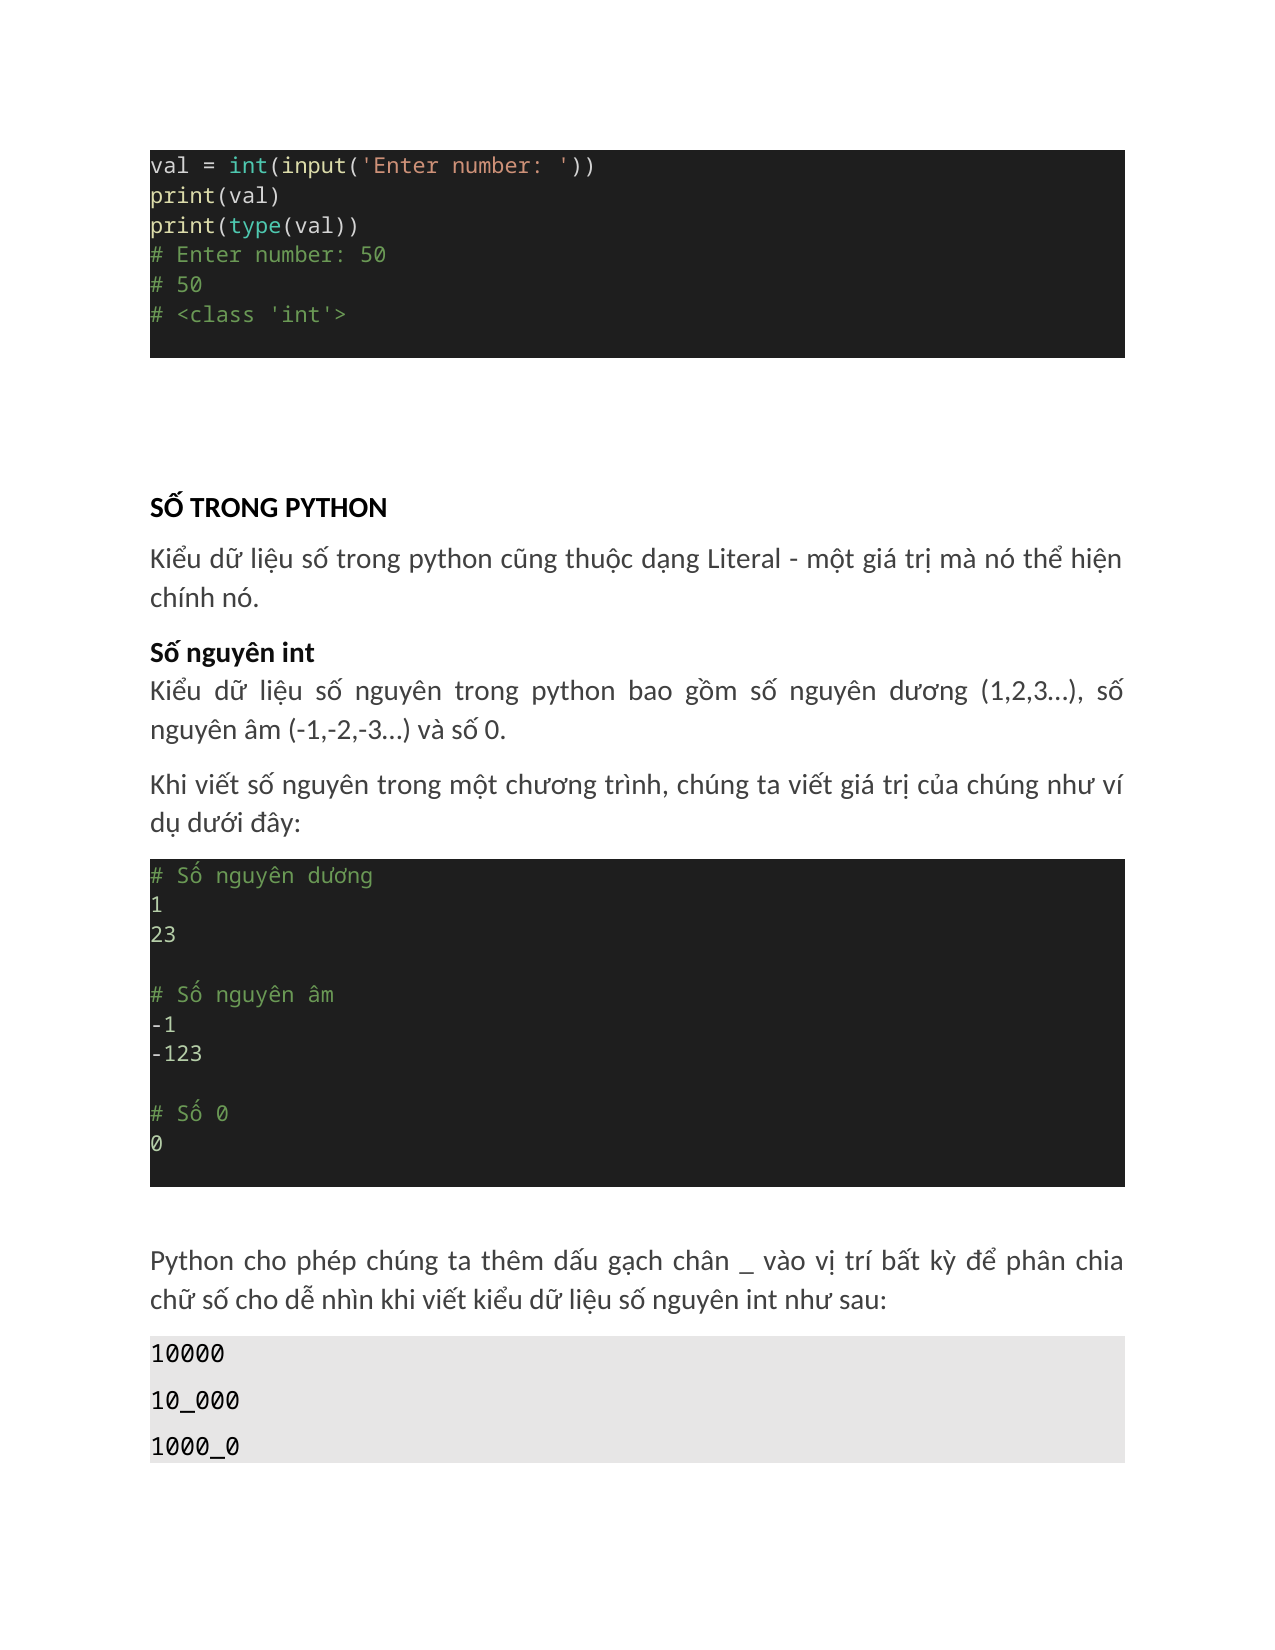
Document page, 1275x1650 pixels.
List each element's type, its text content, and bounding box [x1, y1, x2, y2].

text # Số 0 [150, 1098, 1125, 1128]
text # Enter number: 50 [150, 239, 1125, 269]
text print(val) [150, 180, 1125, 209]
text Khi viết số nguyên trong một chương trình, chúng ta viết giá trị của chúng như ví dụ dưới đây: [150, 766, 1125, 840]
text # Số nguyên dương [150, 859, 1125, 889]
text # Số nguyên âm [150, 979, 1125, 1008]
text -123 [150, 1038, 1125, 1068]
text 1 [150, 889, 1125, 919]
subtitle Số nguyên int [150, 634, 1125, 670]
text 0 [150, 1128, 1125, 1157]
text # <class 'int'> [150, 299, 1125, 329]
text # 50 [150, 269, 1125, 299]
text 10000 [150, 1336, 1125, 1370]
text Kiểu dữ liệu số trong python cũng thuộc dạng Literal - một giá trị mà nó thể hiện chính nó. [150, 541, 1125, 614]
text -1 [150, 1008, 1125, 1038]
text 1000_0 [150, 1429, 1125, 1463]
text Kiểu dữ liệu số nguyên trong python bao gồm số nguyên dương (1,2,3…), số nguyên âm (-1,-2,-3…) và số 0. [150, 672, 1125, 747]
text val = int(input('Enter number: ')) [150, 150, 1125, 180]
subtitle Số trong python [150, 489, 1125, 525]
text 23 [150, 919, 1125, 949]
text Python cho phép chúng ta thêm dấu gạch chân _ vào vị trí bất kỳ để phân chia chữ số cho dễ nhìn khi viết kiểu dữ liệu số nguyên int như sau: [150, 1242, 1125, 1316]
text 10_000 [150, 1382, 1125, 1417]
text print(type(val)) [150, 209, 1125, 239]
